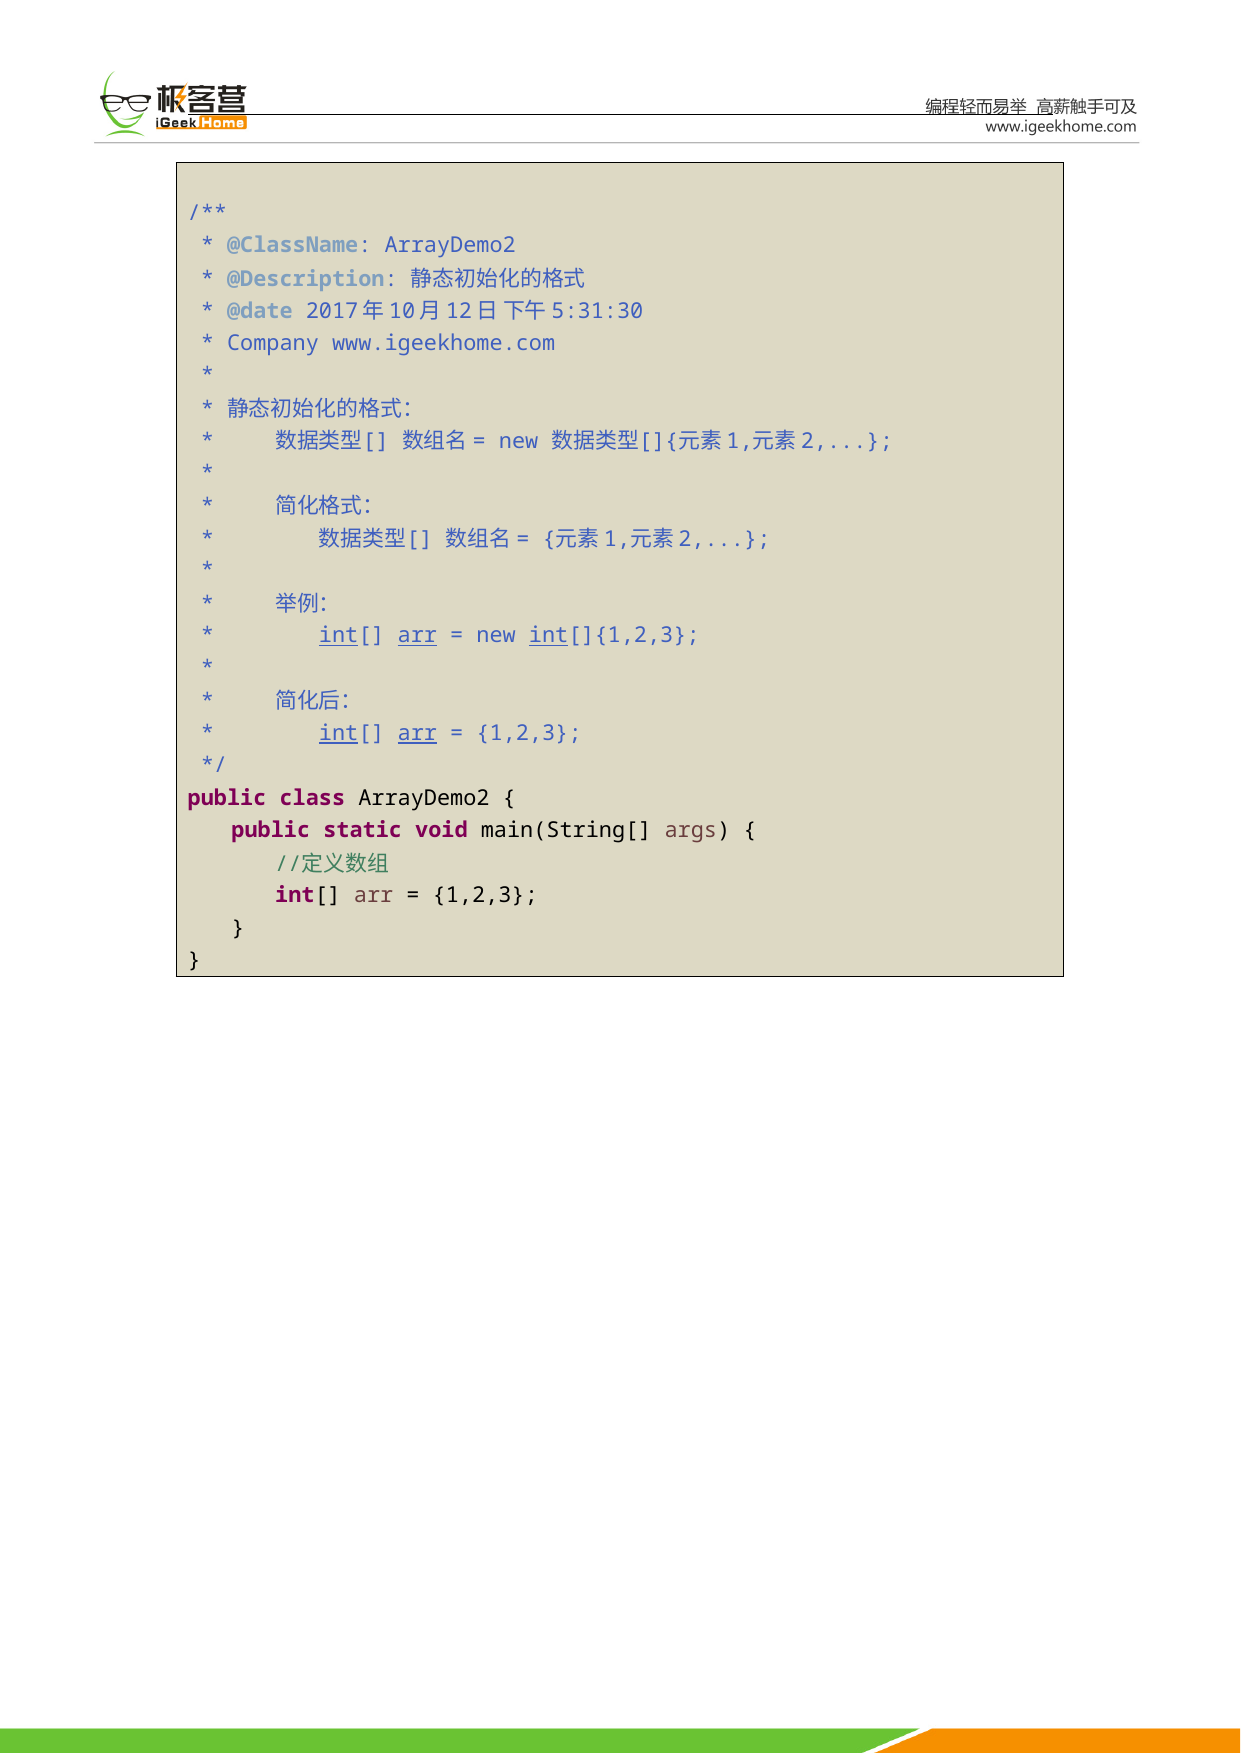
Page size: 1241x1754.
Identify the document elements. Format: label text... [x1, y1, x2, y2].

picture [0, 1690, 1241, 1753]
picture [0, 1, 1241, 151]
